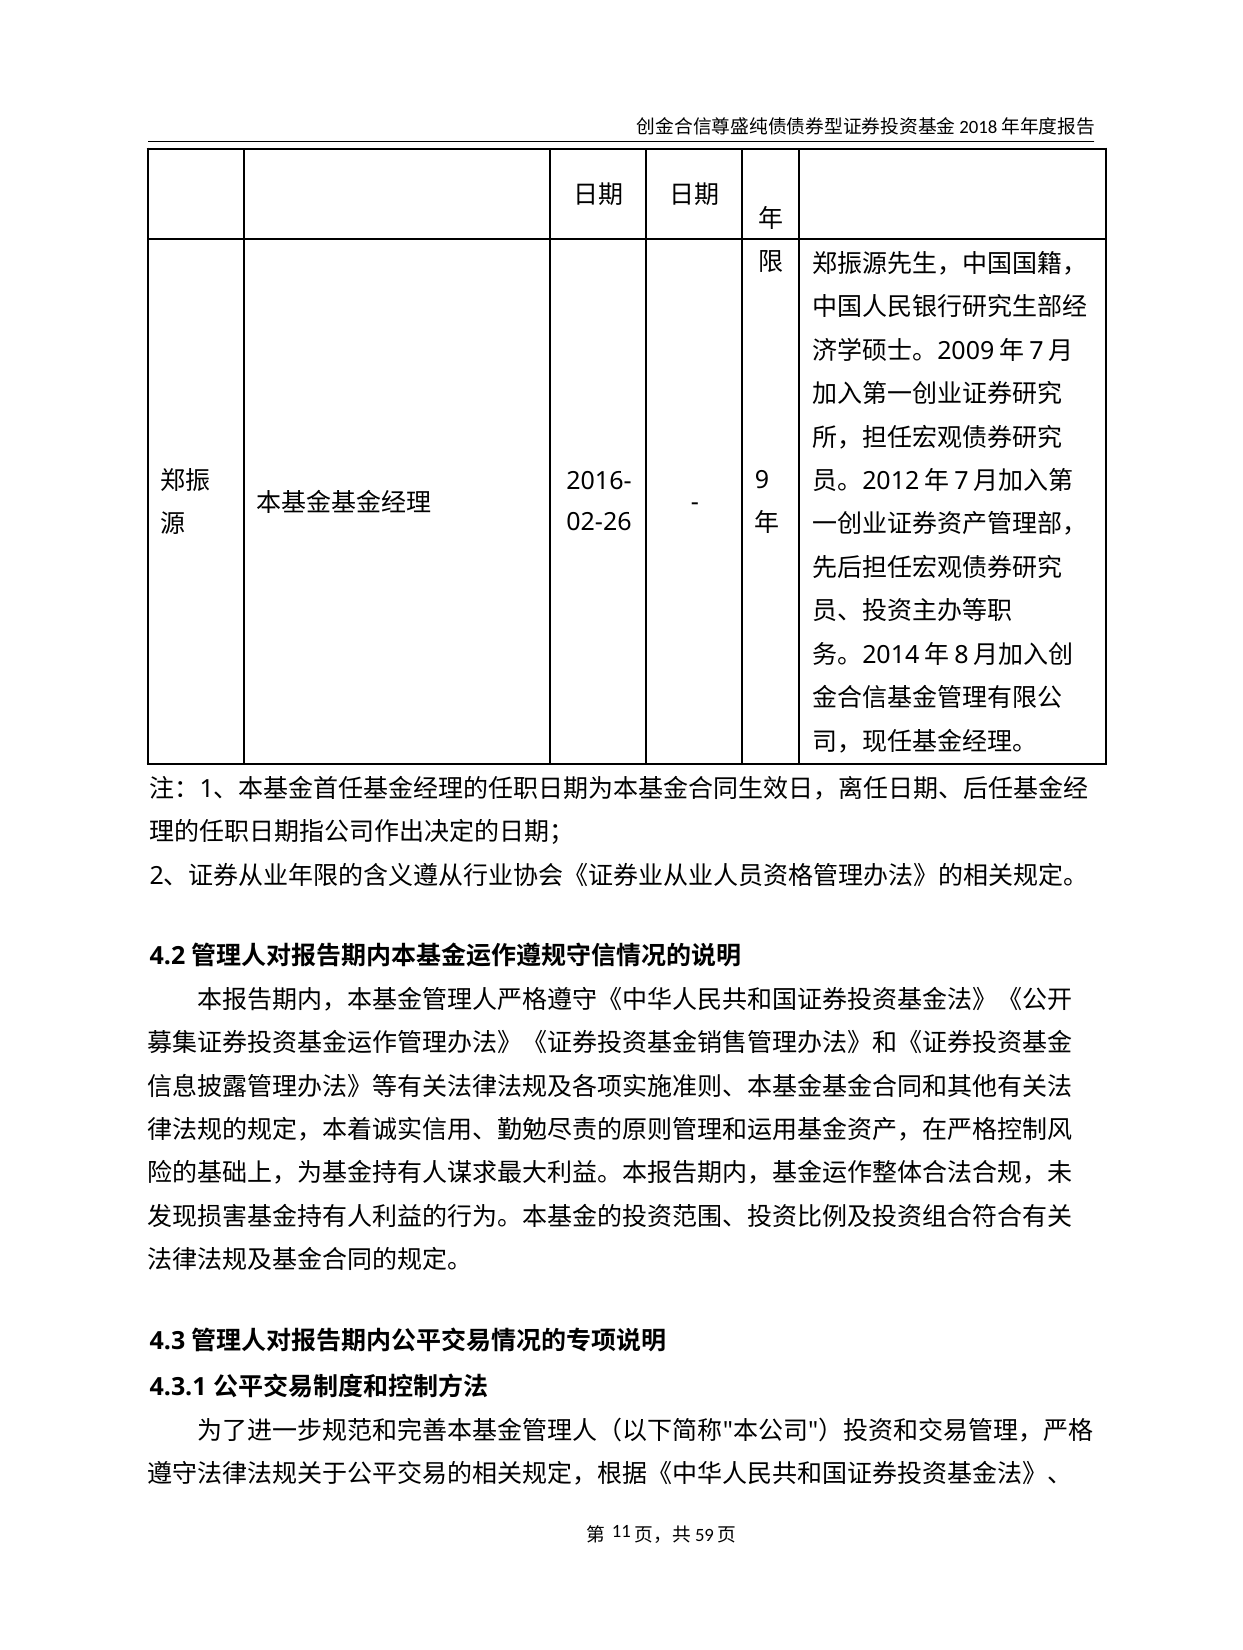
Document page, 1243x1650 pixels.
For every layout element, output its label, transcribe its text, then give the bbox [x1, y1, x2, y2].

text 本报告期内，本基金管理人严格遵守《中华人民共和国证券投资基金法》《公开募集证券投资基金运作管理办法》《证券投资基金销售管理办法》和《证券投资基金信息披露管理办法》等有关法律法规及各项实施准则、本基金基金合同和其他有关法律法规的规定，本着诚实信用、勤勉尽责的原则管理和运用基金资产，在严格控制风险的基础上，为基金持有人谋求最大利益。本报告期内，基金运作整体合法合规，未发现损害基金持有人利益的行为。本基金的投资范围、投资比例及投资组合符合有关法律法规及基金合同的规定。 [148, 979, 1094, 1276]
table_cell 任职日期 [551, 150, 645, 238]
text 4.3 管理人对报告期内公平交易情况的专项说明 [149, 1320, 1094, 1357]
text 4.3.1 公平交易制度和控制方法 [149, 1367, 1094, 1403]
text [148, 1410, 1094, 1490]
table_cell 郑振源先生，中国国籍，中国人民银行研究生部经济学硕士。2009年7月加入第一创业证券研究所，担任宏观债券研究员。2012年7月加入第一创业证券资产管理部，先后担任宏观债券研究员、投资主办等职务。2014年8月加入创金合信基金管理有限公司，现任基金经理。 [800, 240, 1105, 763]
table_cell 9年 [743, 240, 798, 763]
table_cell 离任日期 [647, 150, 741, 238]
table_cell 本基金基金经理 [245, 240, 549, 763]
table_cell 郑振源 [149, 240, 243, 763]
text 注：1、本基金首任基金经理的任职日期为本基金合同生效日，离任日期、后任基金经理的任职日期指公司作出决定的日期； 2、证券从业年限的含义遵从行业协会《证券业从业人员资格管理办法》的相关规定。 [149, 768, 1094, 891]
text 4.2 管理人对报告期内本基金运作遵规守信情况的说明 [149, 936, 1094, 972]
table_cell 2016-02-26 [551, 240, 645, 763]
table_cell - [647, 240, 741, 763]
